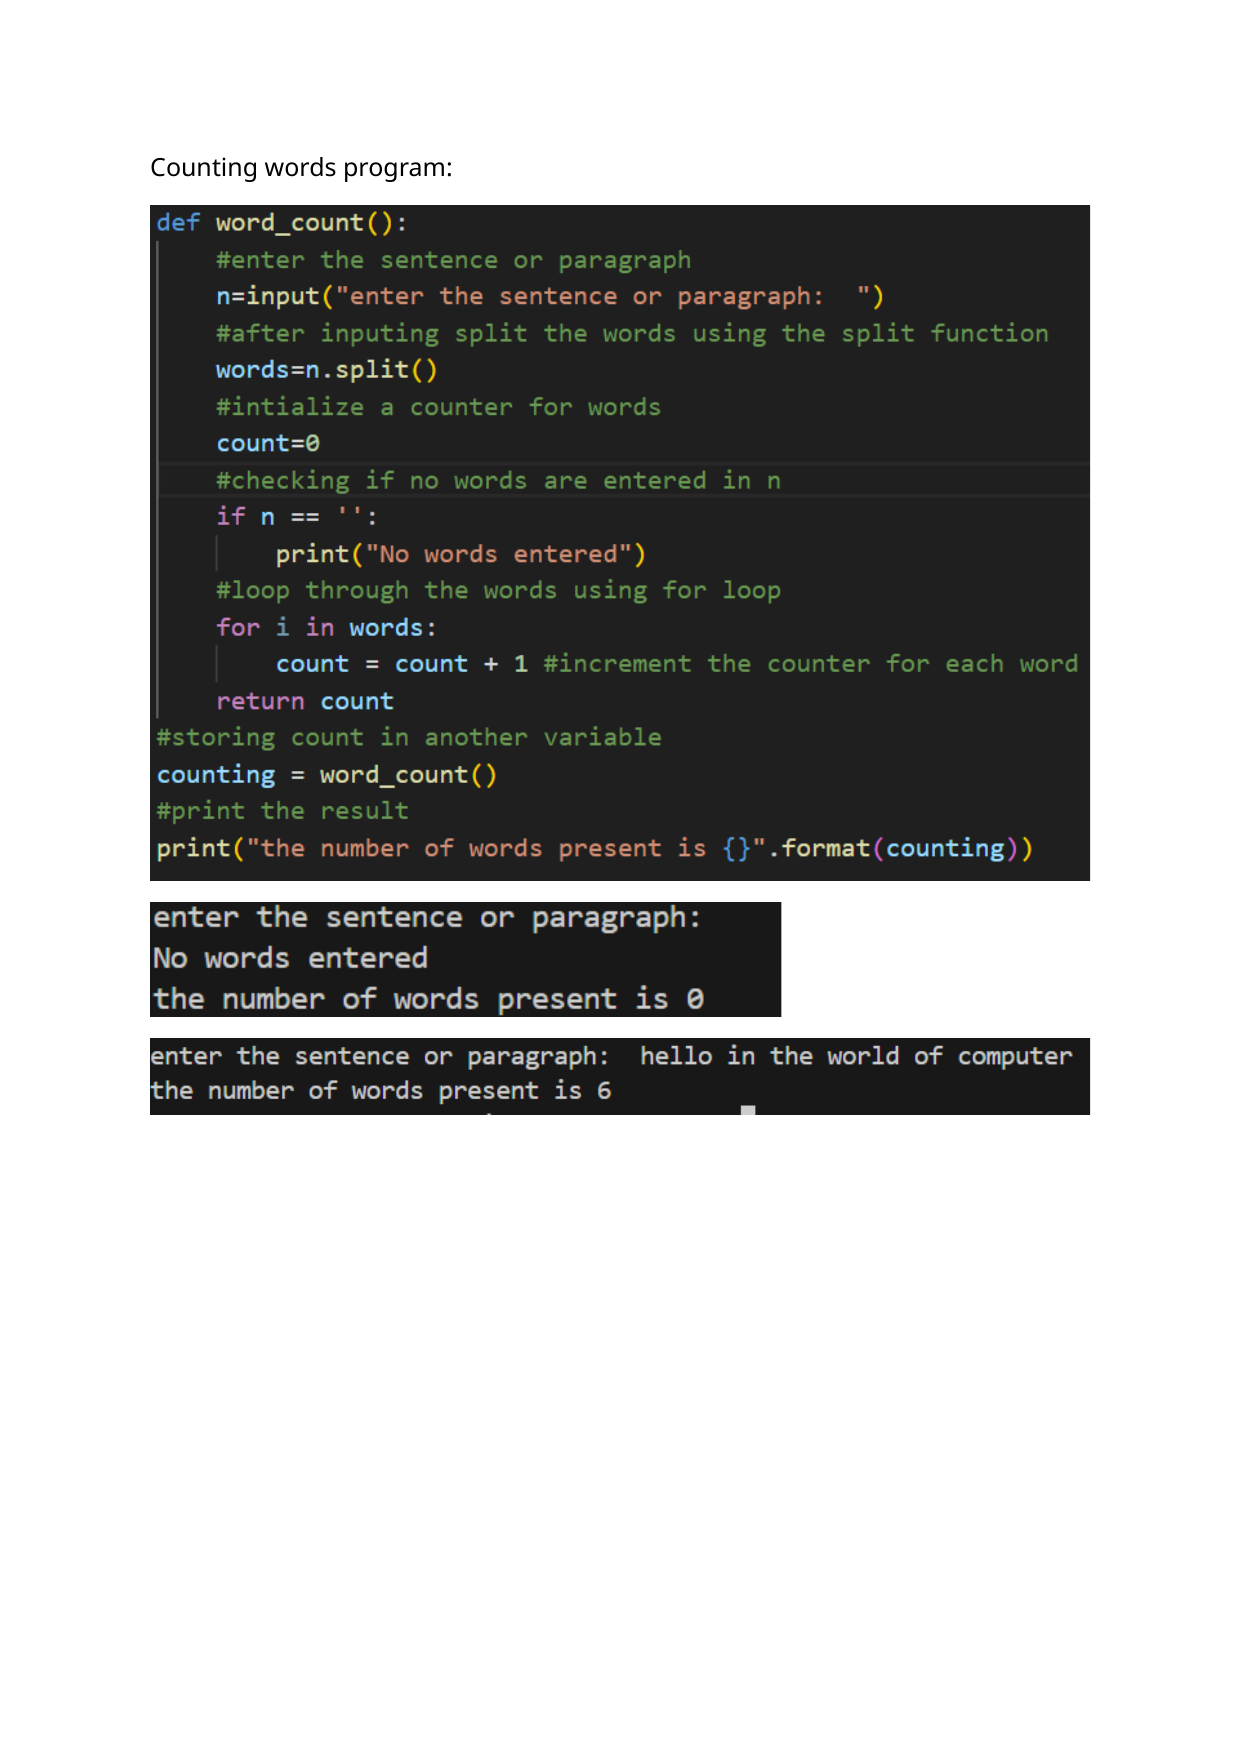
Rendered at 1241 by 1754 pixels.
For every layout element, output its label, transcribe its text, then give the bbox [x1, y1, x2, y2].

picture [150, 1038, 1091, 1115]
picture [150, 205, 1091, 881]
picture [150, 902, 782, 1017]
text Counting words program: [150, 150, 1090, 184]
